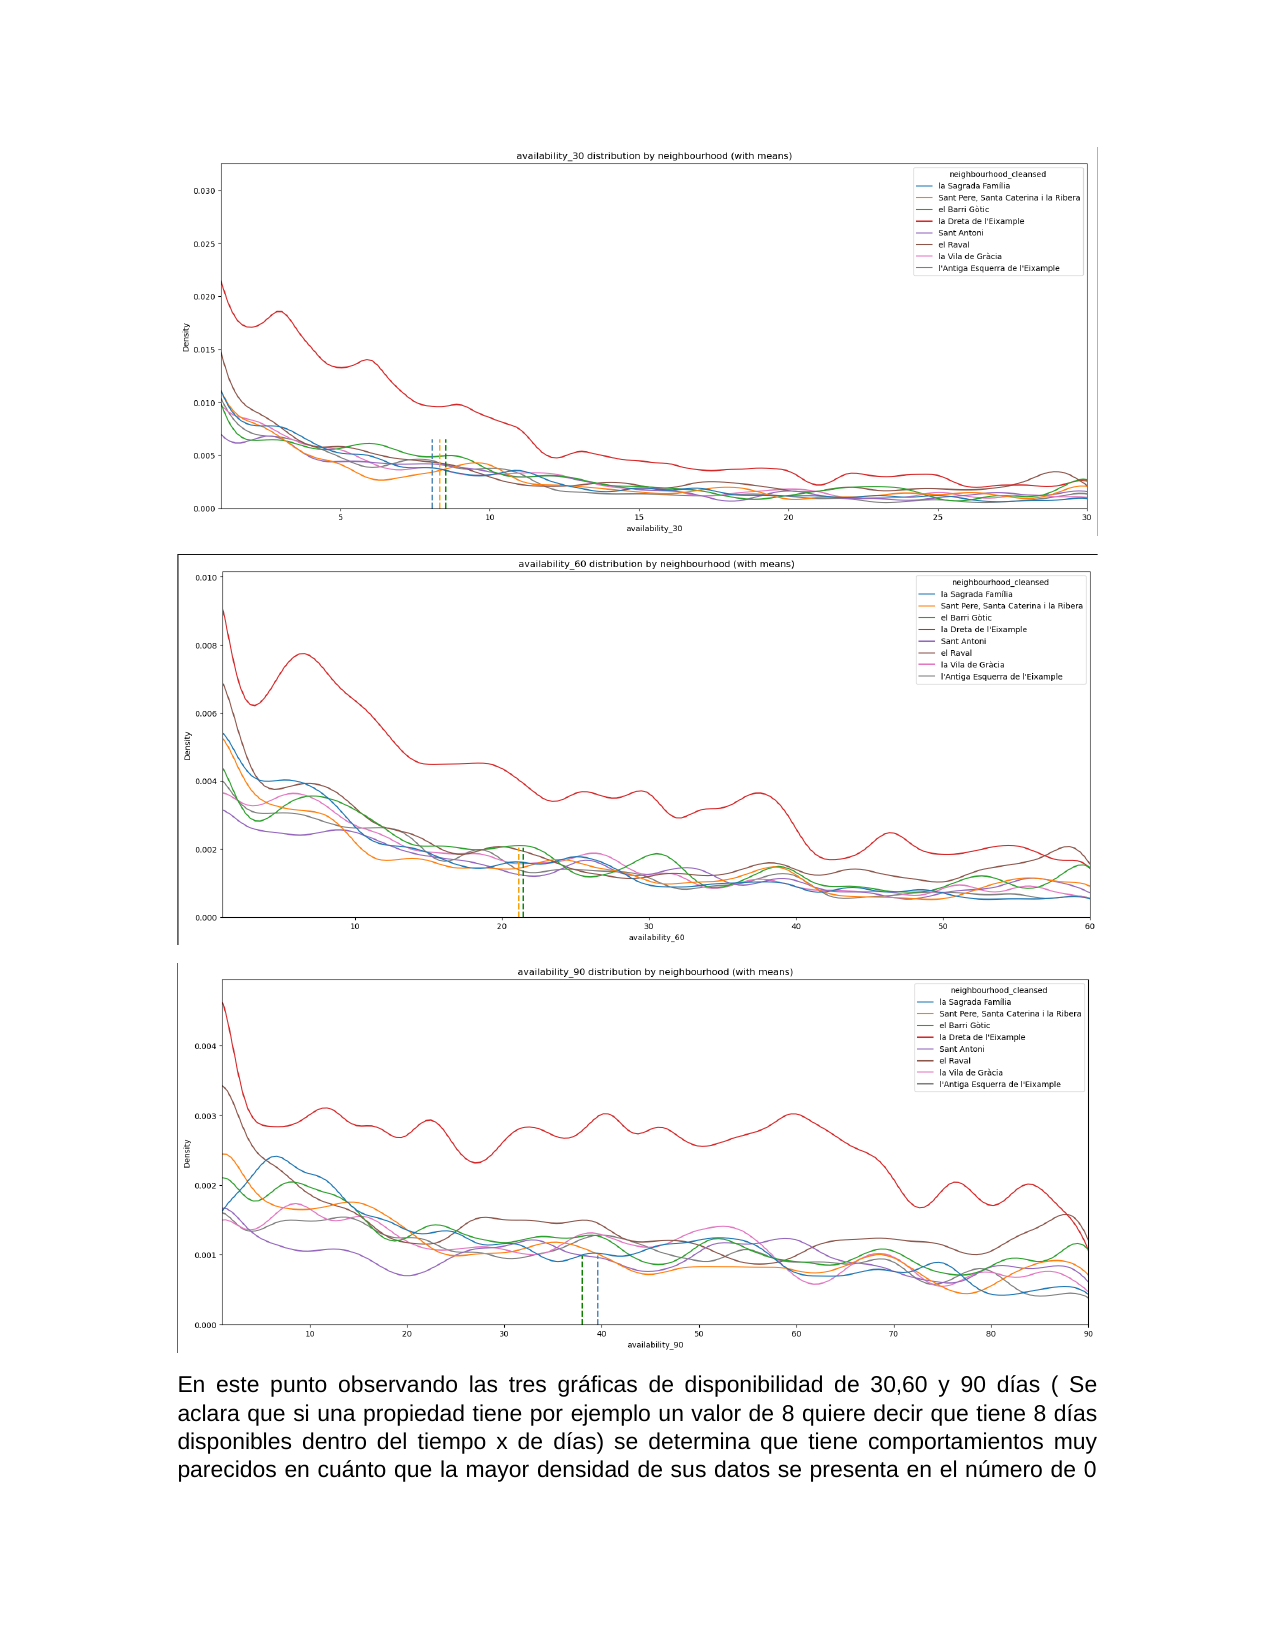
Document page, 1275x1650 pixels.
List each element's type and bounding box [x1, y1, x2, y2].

picture [177, 147, 1098, 536]
picture [177, 963, 1098, 1353]
picture [177, 554, 1098, 945]
text [177, 1371, 1098, 1483]
